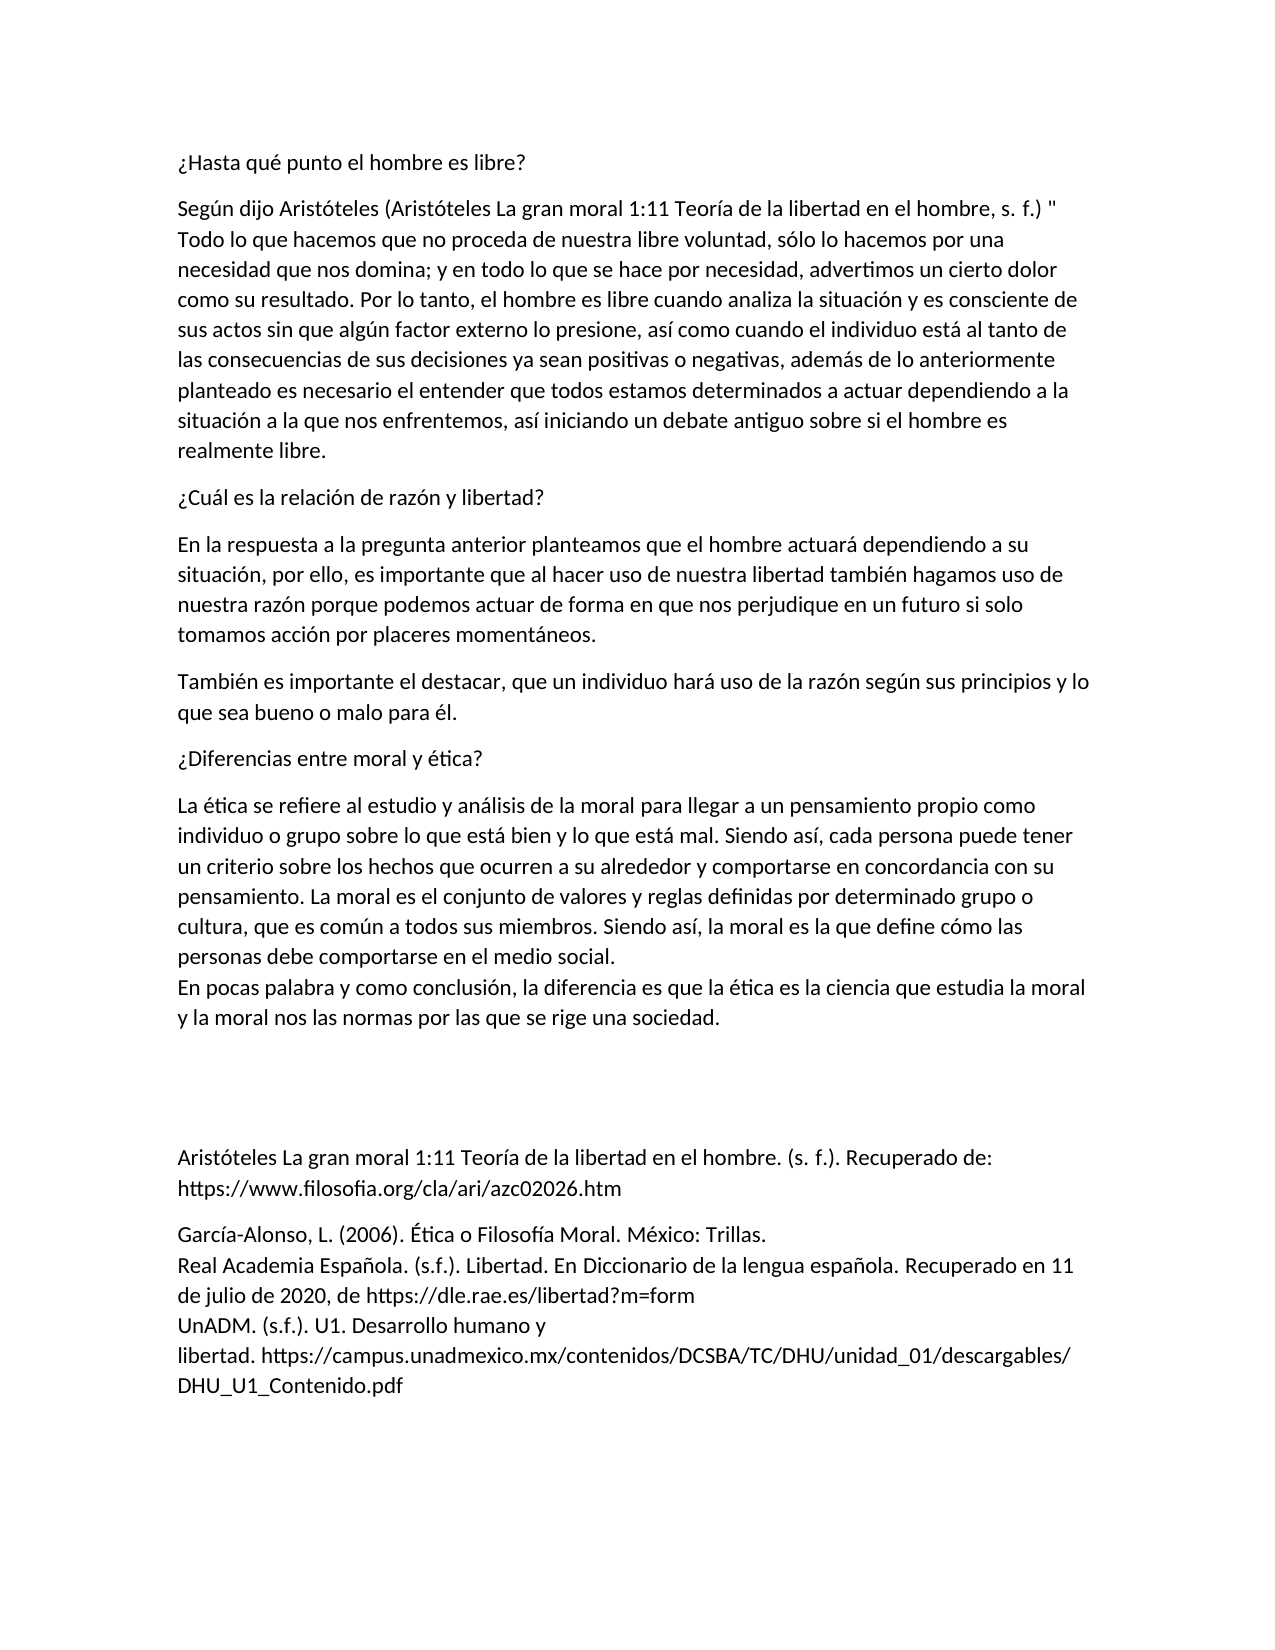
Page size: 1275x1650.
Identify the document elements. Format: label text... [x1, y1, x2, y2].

text La ética se refiere al estudio y análisis de la moral para llegar a un pensamiento propio como individuo o grupo sobre lo que está bien y lo que está mal. Siendo así, cada persona puede tener un criterio sobre los hechos que ocurren a su alrededor y comportarse en concordancia con su pensamiento. La moral es el conjunto de valores y reglas definidas por determinado grupo o cultura, que es común a todos sus miembros. Siendo así, la moral es la que define cómo las personas debe comportarse en el medio social. En pocas palabra y como conclusión, la diferencia es que la ética es la ciencia que estudia la moral y la moral nos las normas por las que se rige una sociedad. [177, 791, 1098, 1031]
text ¿Cuál es la relación de razón y libertad? [177, 483, 1098, 511]
text ¿Diferencias entre moral y ética? [177, 744, 1098, 772]
text También es importante el destacar, que un individuo hará uso de la razón según sus principios y lo que sea bueno o malo para él. [177, 667, 1098, 726]
text Según dijo Aristóteles (Aristóteles La gran moral 1:11 Teoría de la libertad en el hombre, s. f.) " Todo lo que hacemos que no proceda de nuestra libre voluntad, sólo lo hacemos por una necesidad que nos domina; y en todo lo que se hace por necesidad, advertimos un cierto dolor como su resultado. Por lo tanto, el hombre es libre cuando analiza la situación y es consciente de sus actos sin que algún factor externo lo presione, así como cuando el individuo está al tanto de las consecuencias de sus decisiones ya sean positivas o negativas, además de lo anteriormente planteado es necesario el entender que todos estamos determinados a actuar dependiendo a la situación a la que nos enfrentemos, así iniciando un debate antiguo sobre si el hombre es realmente libre. [177, 194, 1098, 464]
text Aristóteles La gran moral 1:11 Teoría de la libertad en el hombre. (s. f.). Recuperado de: https://www.filosofia.org/cla/ari/azc02026.htm [177, 1143, 1098, 1202]
text García-Alonso, L. (2006). Ética o Filosofía Moral. México: Trillas. Real Academia Española. (s.f.). Libertad. En Diccionario de la lengua española. Recuperado en 11 de julio de 2020, de https://dle.rae.es/libertad?m=form UnADM. (s.f.). U1. Desarrollo humano y libertad. https://campus.unadmexico.mx/contenidos/DCSBA/TC/DHU/unidad_01/descargables/DHU_U1_Contenido.pdf [177, 1221, 1098, 1399]
text En la respuesta a la pregunta anterior planteamos que el hombre actuará dependiendo a su situación, por ello, es importante que al hacer uso de nuestra libertad también hagamos uso de nuestra razón porque podemos actuar de forma en que nos perjudique en un futuro si solo tomamos acción por placeres momentáneos. [177, 530, 1098, 648]
text ¿Hasta qué punto el hombre es libre? [177, 148, 1098, 176]
